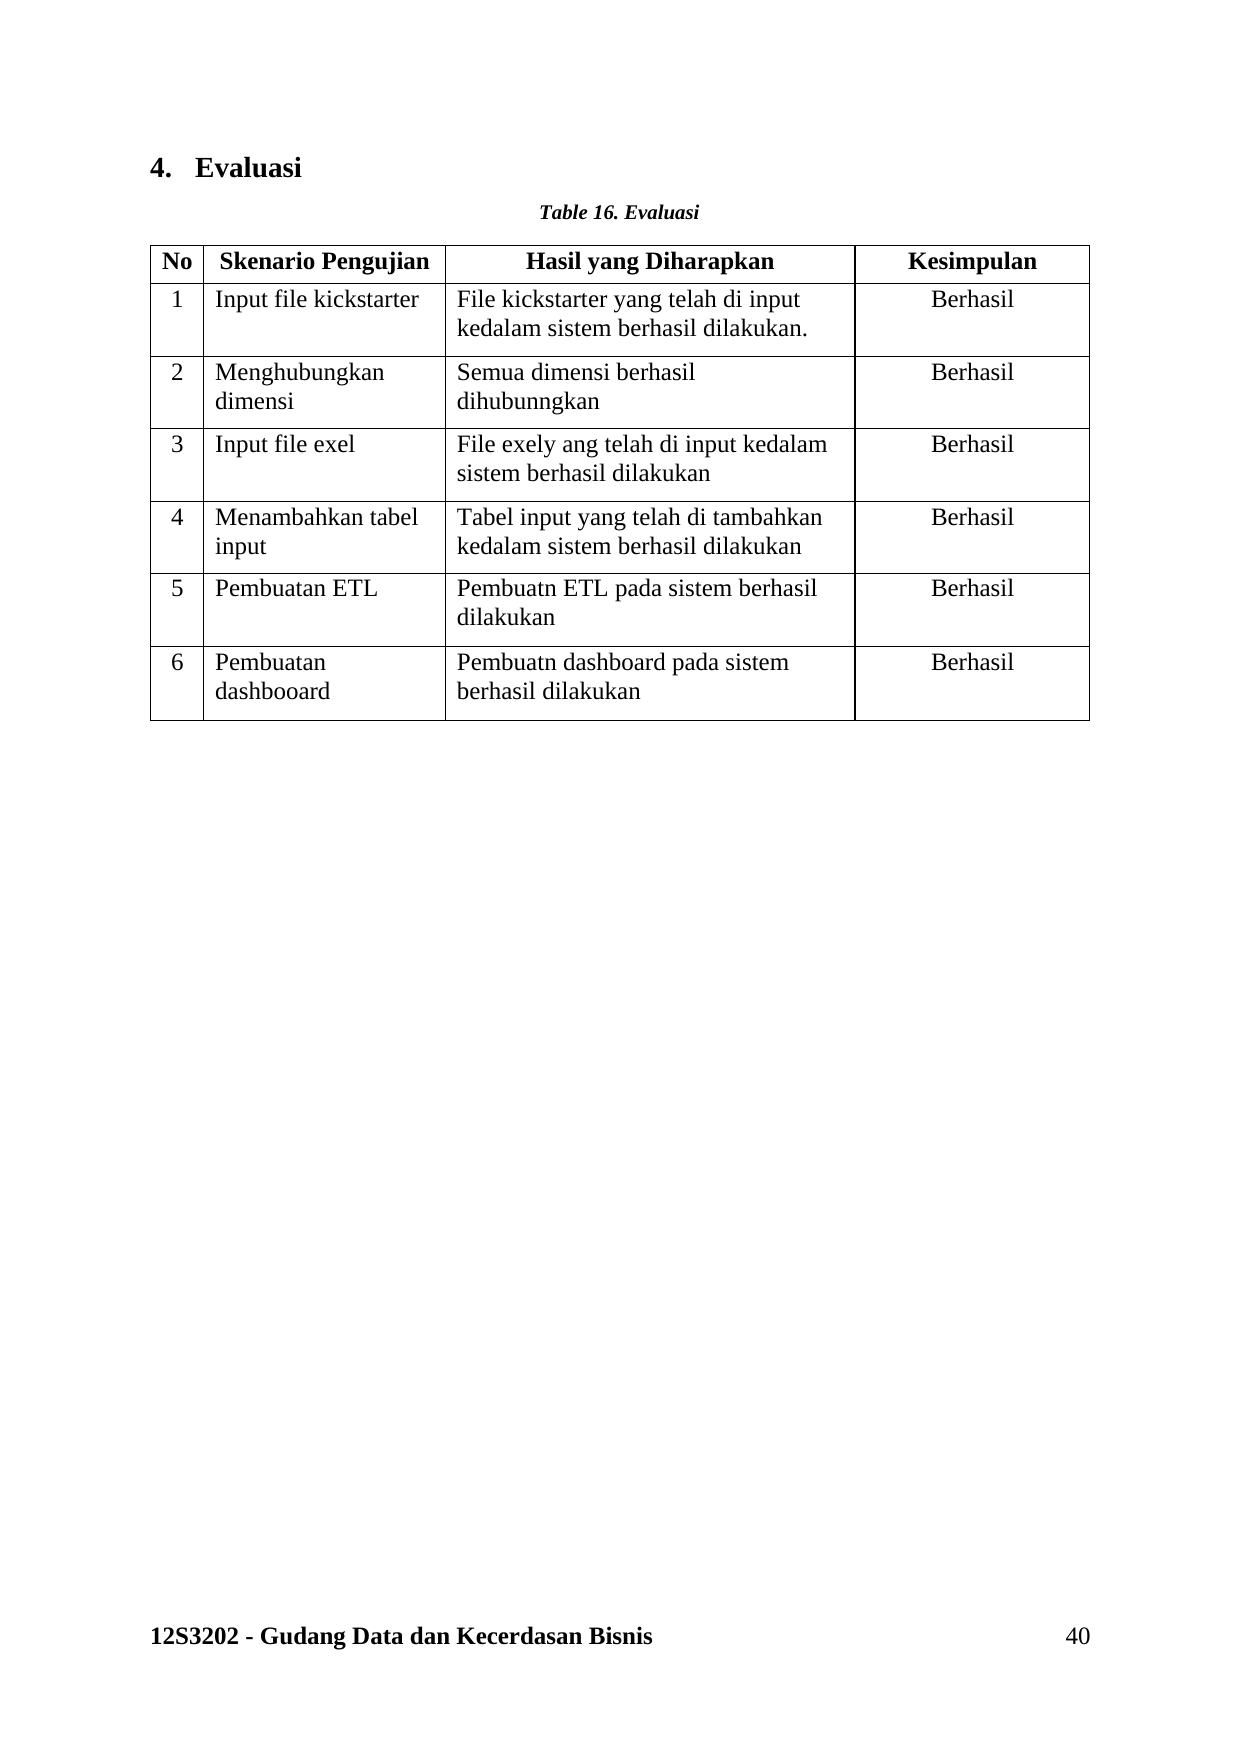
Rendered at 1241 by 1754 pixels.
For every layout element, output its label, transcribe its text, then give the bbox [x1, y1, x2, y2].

table_cell File exely ang telah di input kedalam sistem berhasil dilakukan [446, 429, 854, 501]
table_cell Pembuatn ETL pada sistem berhasil dilakukan [446, 574, 854, 646]
text Table 16. Evaluasi [150, 200, 1090, 224]
table_cell Semua dimensi berhasil dihubunngkan [446, 357, 854, 428]
table_cell Berhasil [856, 284, 1089, 356]
table_cell Berhasil [856, 357, 1089, 428]
table_cell 6 [151, 647, 203, 720]
table_cell Menghubungkan dimensi [204, 357, 445, 428]
table_cell Berhasil [856, 574, 1089, 646]
table_cell 2 [151, 357, 203, 428]
table_cell 3 [151, 429, 203, 501]
table_cell 5 [151, 574, 203, 646]
table_cell Berhasil [856, 647, 1089, 720]
table_cell File kickstarter yang telah di input kedalam sistem berhasil dilakukan. [446, 284, 854, 356]
table_header Kesimpulan [856, 246, 1089, 283]
table_cell Menambahkan tabel input [204, 502, 445, 572]
table_header No [151, 246, 203, 283]
table_header Hasil yang Diharapkan [446, 246, 854, 283]
table_header Skenario Pengujian [204, 246, 445, 283]
table_cell Berhasil [856, 429, 1089, 501]
table_cell Pembuatan ETL [204, 574, 445, 646]
table_cell Input file kickstarter [204, 284, 445, 356]
table_cell Pembuatan dashbooard [204, 647, 445, 720]
table_cell Input file exel [204, 429, 445, 501]
table_cell Tabel input yang telah di tambahkan kedalam sistem berhasil dilakukan [446, 502, 854, 572]
table_cell Pembuatn dashboard pada sistem berhasil dilakukan [446, 647, 854, 720]
subtitle Evaluasi [150, 150, 1090, 183]
table_cell Berhasil [856, 502, 1089, 572]
table_cell 4 [151, 502, 203, 572]
table_cell 1 [151, 284, 203, 356]
